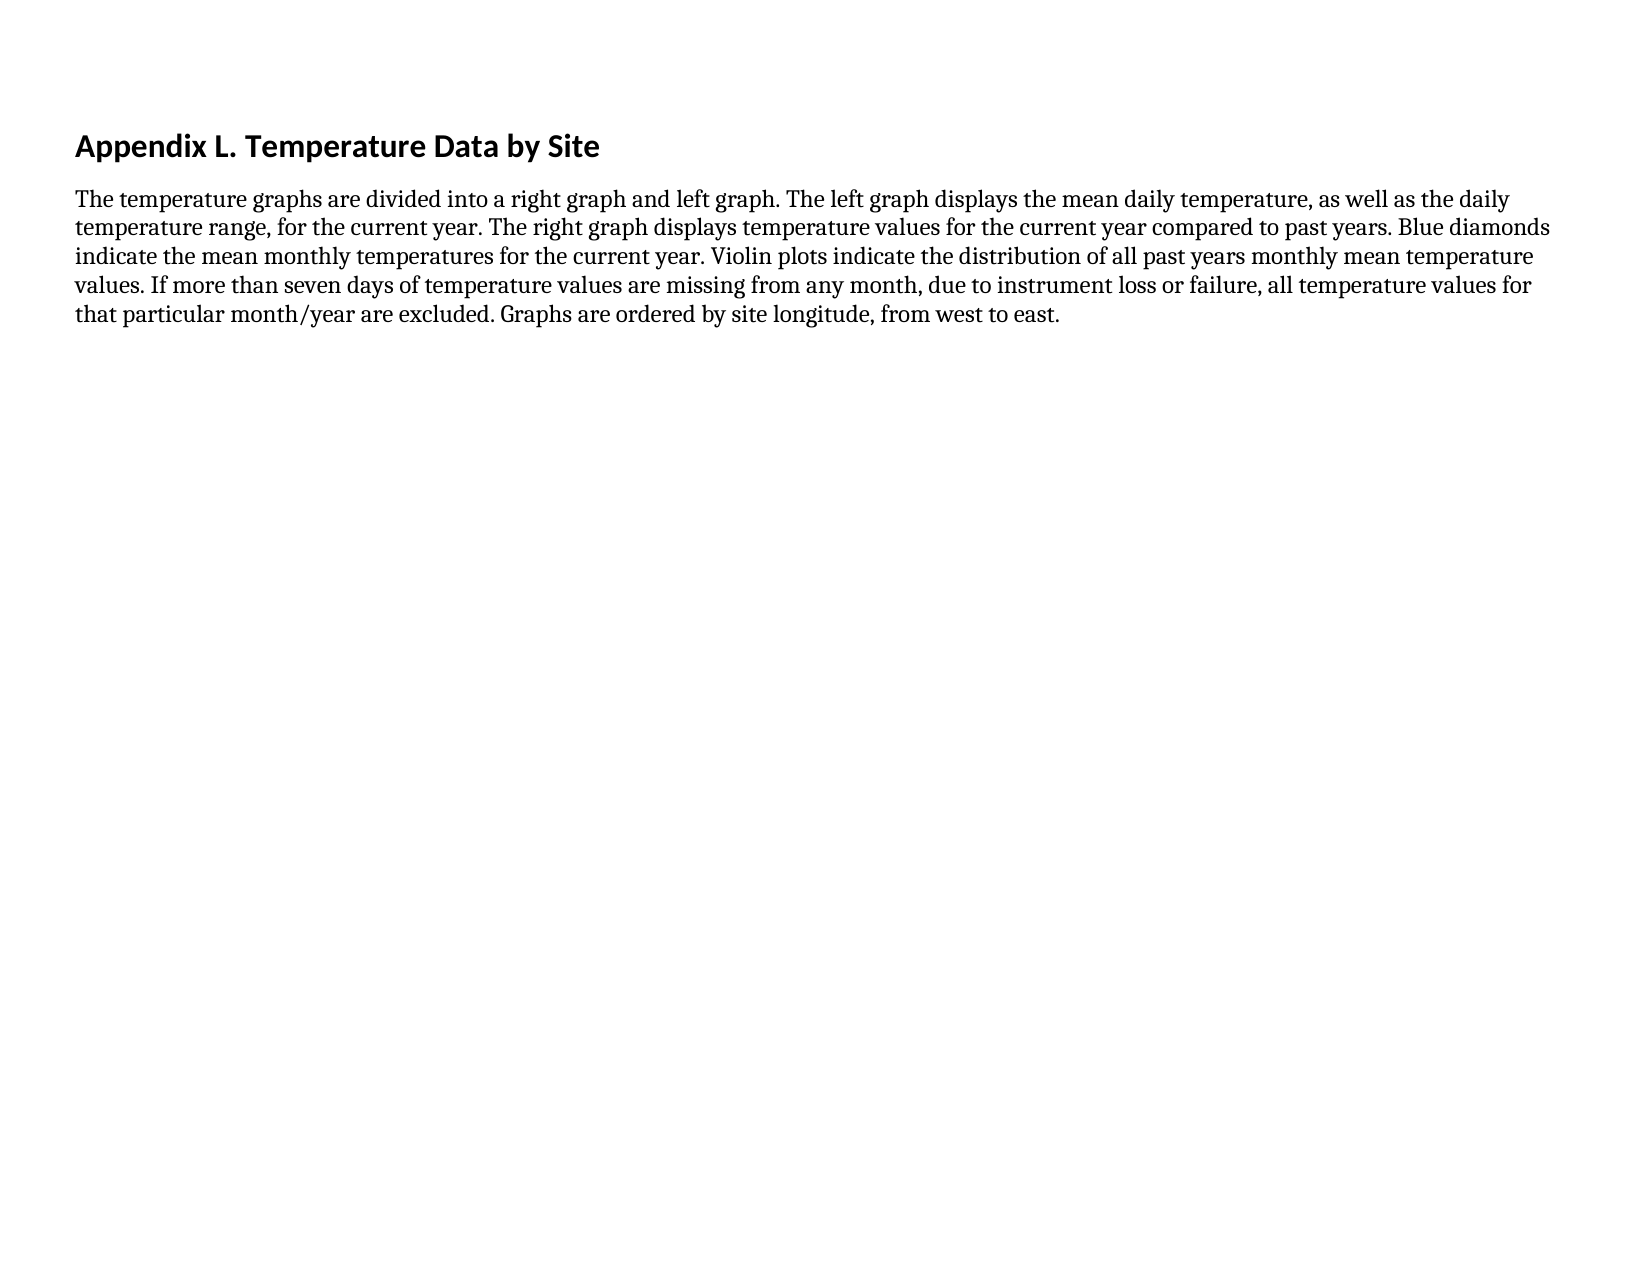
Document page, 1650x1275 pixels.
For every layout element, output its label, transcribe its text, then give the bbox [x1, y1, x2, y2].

subtitle Appendix L. Temperature Data by Site [75, 125, 1575, 166]
text The temperature graphs are divided into a right graph and left graph. The left graph displays the mean daily temperature, as well as the daily temperature range, for the current year. The right graph displays temperature values for the current year compared to past years. Blue diamonds indicate the mean monthly temperatures for the current year. Violin plots indicate the distribution of all past years monthly mean temperature values. If more than seven days of temperature values are missing from any month, due to instrument loss or failure, all temperature values for that particular month/year are excluded. Graphs are ordered by site longitude, from west to east. [75, 184, 1575, 328]
